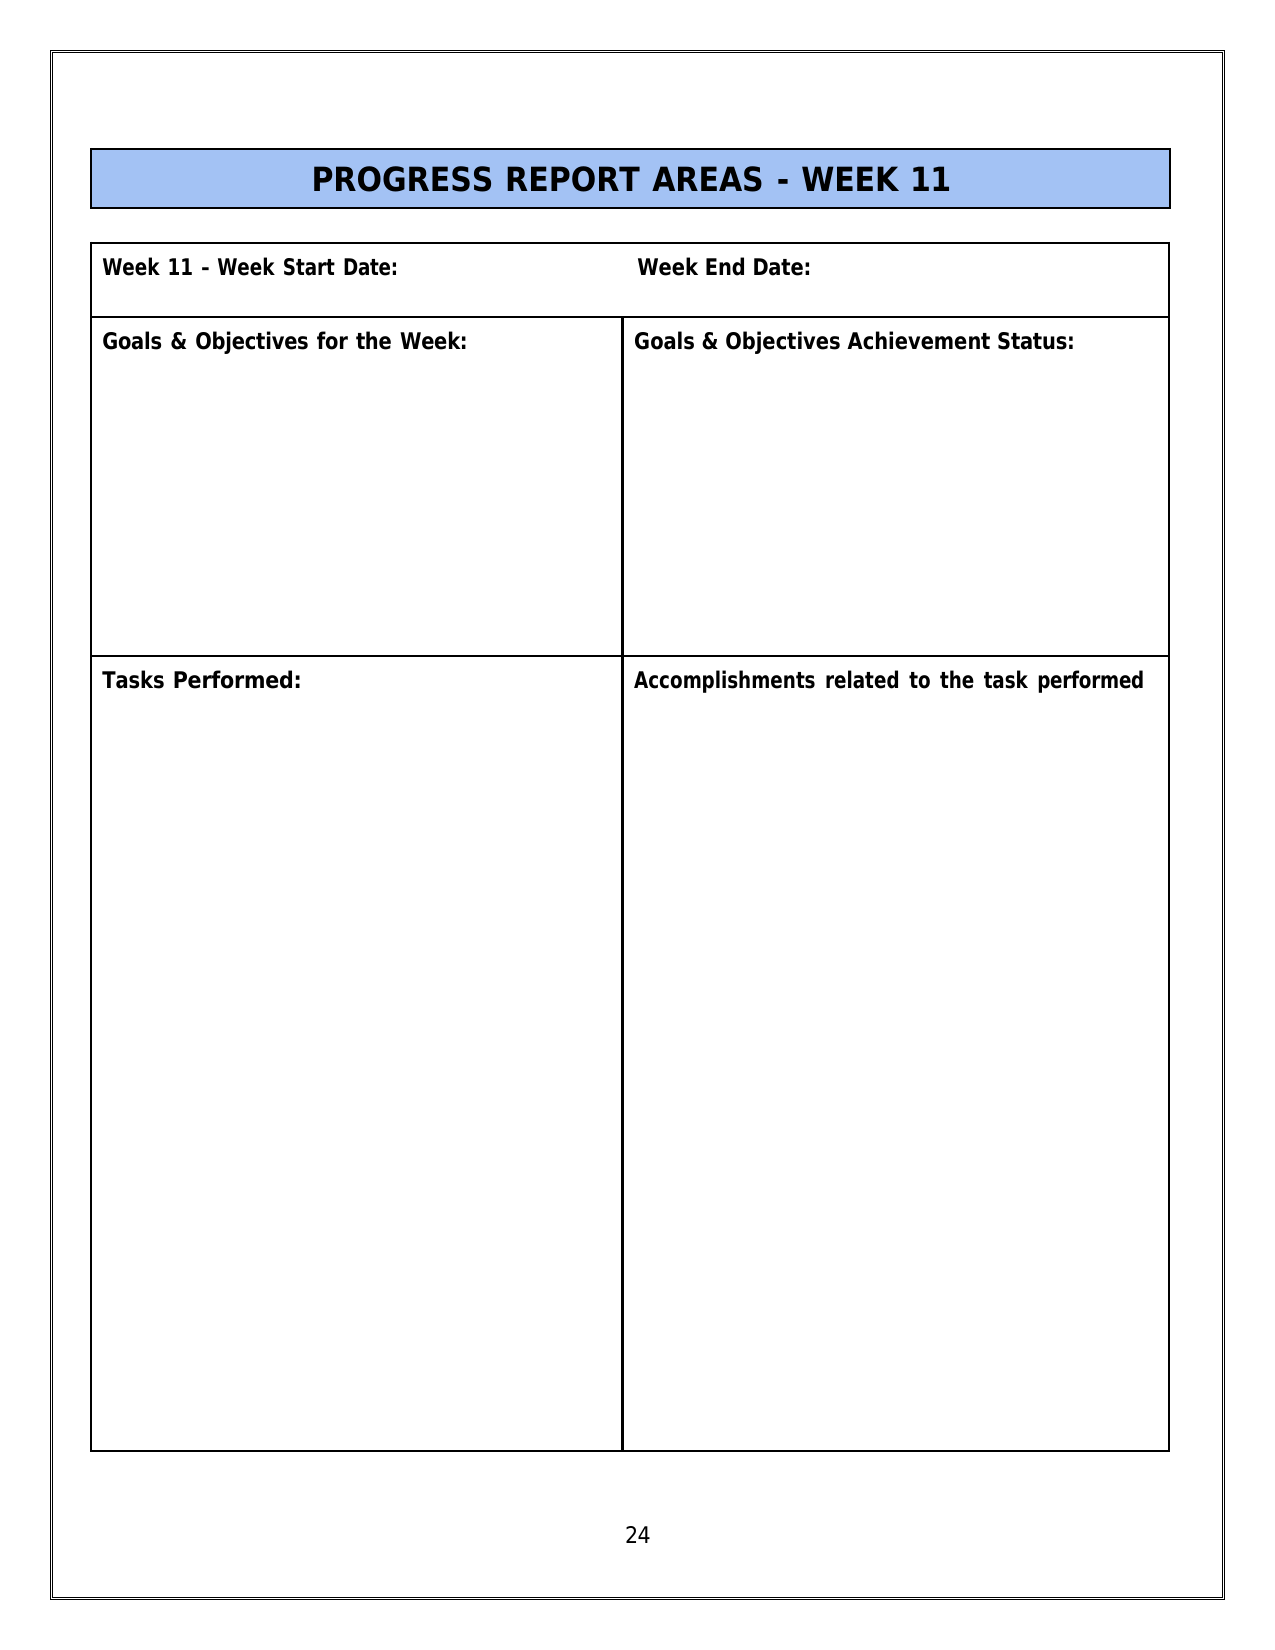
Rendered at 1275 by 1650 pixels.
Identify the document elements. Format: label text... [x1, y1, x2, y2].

table_header PROGRESS REPORT AREAS - WEEK 11 [92, 150, 1169, 207]
table_cell Tasks Performed: [92, 657, 621, 1449]
table_cell Accomplishments related to the task performed [624, 657, 1168, 1449]
table_cell Goals & Objectives Achievement Status: [624, 318, 1168, 655]
table_header Week 11 – Week Start Date: Week End Date: [92, 244, 1168, 316]
table_cell Goals & Objectives for the Week: [92, 318, 621, 655]
